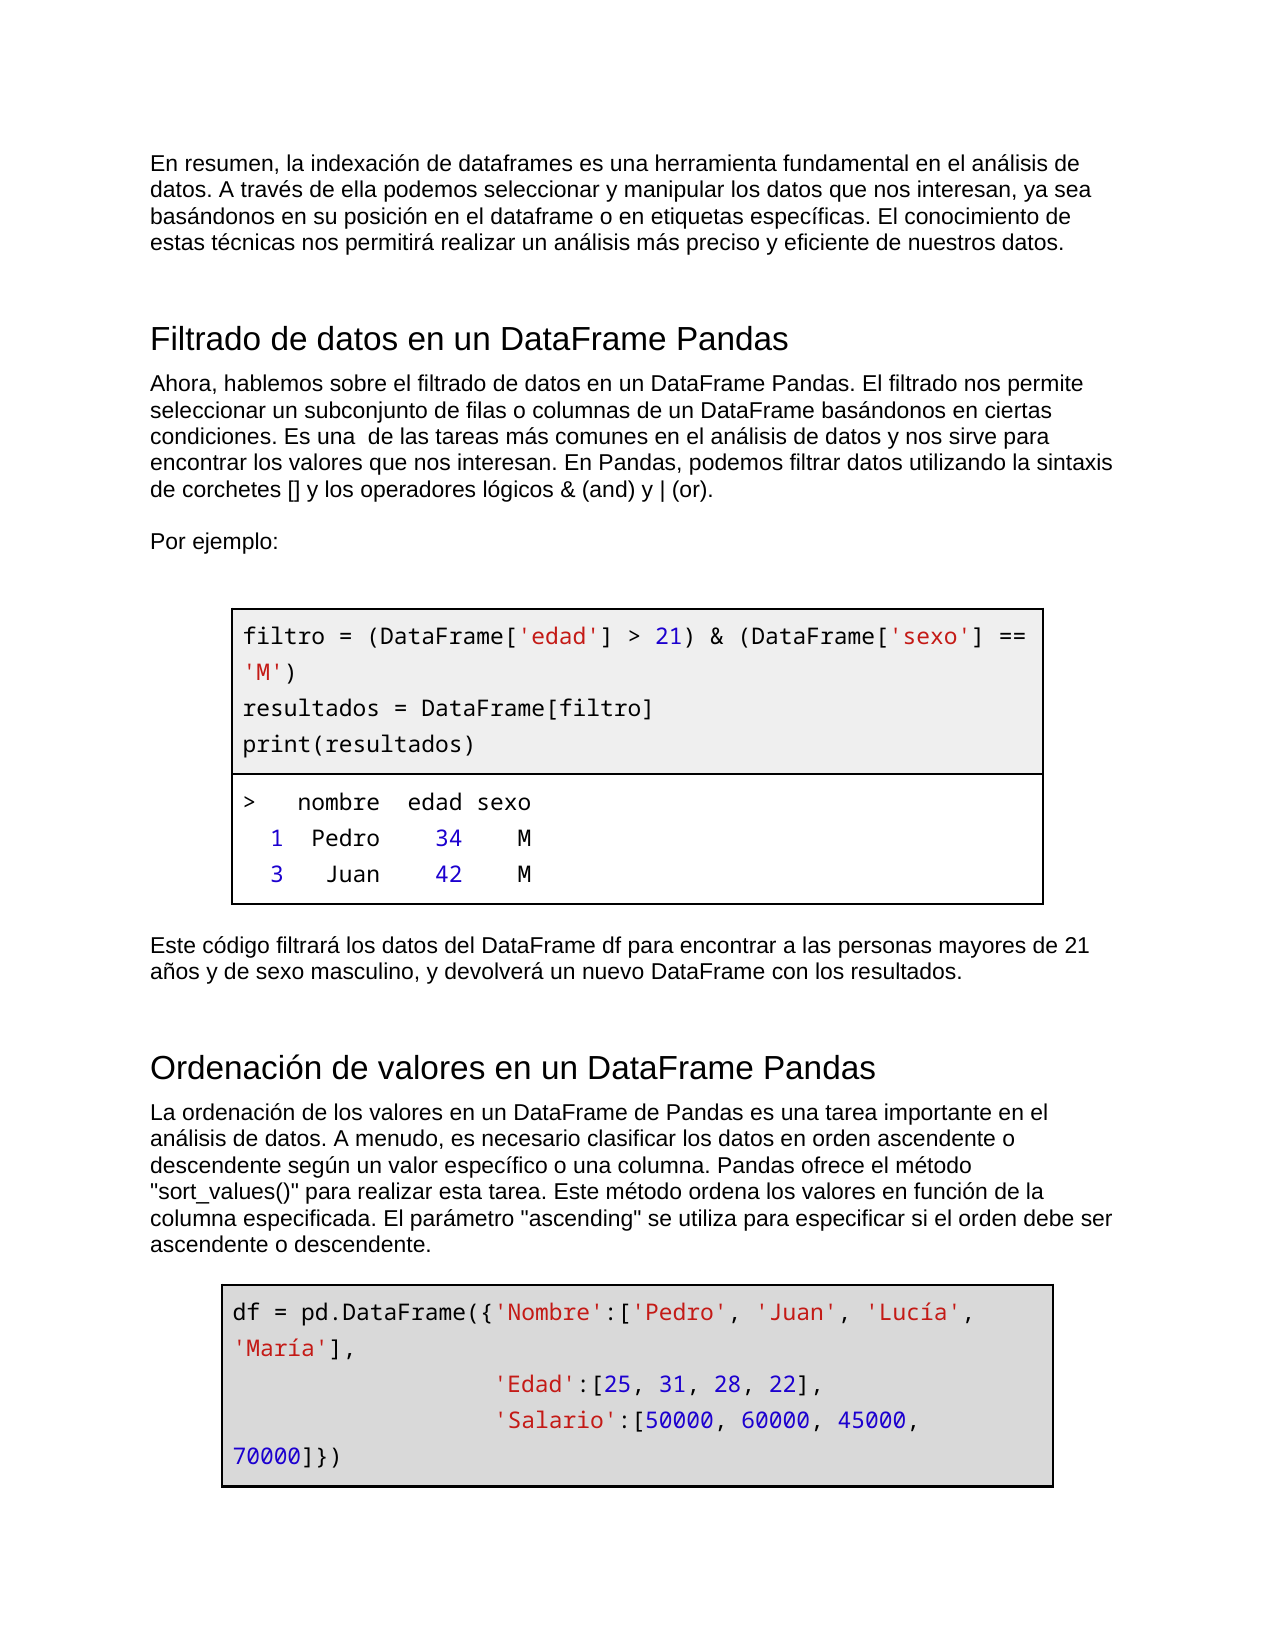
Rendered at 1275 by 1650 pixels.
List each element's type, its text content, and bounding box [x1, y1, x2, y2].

text Por ejemplo: [150, 528, 1125, 555]
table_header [223, 1286, 1052, 1485]
subtitle Filtrado de datos en un DataFrame Pandas [150, 319, 1125, 358]
text En resumen, la indexación de dataframes es una herramienta fundamental en el análisis de datos. A través de ella podemos seleccionar y manipular los datos que nos interesan, ya sea basándonos en su posición en el dataframe o en etiquetas específicas. El conocimiento de estas técnicas nos permitirá realizar un análisis más preciso y eficiente de nuestros datos. [150, 150, 1125, 255]
table_header filtro = (DataFrame['edad'] > 21) & (DataFrame['sexo'] == 'M') resultados = DataFrame[filtro] print(resultados) [233, 610, 1042, 773]
text Ahora, hablemos sobre el filtrado de datos en un DataFrame Pandas. El filtrado nos permite seleccionar un subconjunto de filas o columnas de un DataFrame basándonos en ciertas condiciones. Es una de las tareas más comunes en el análisis de datos y nos sirve para encontrar los valores que nos interesan. En Pandas, podemos filtrar datos utilizando la sintaxis de corchetes [] y los operadores lógicos & (and) y | (or). [150, 370, 1125, 502]
text La ordenación de los valores en un DataFrame de Pandas es una tarea importante en el análisis de datos. A menudo, es necesario clasificar los datos en orden ascendente o descendente según un valor específico o una columna. Pandas ofrece el método "sort_values()" para realizar esta tarea. Este método ordena los valores en función de la columna especificada. El parámetro "ascending" se utiliza para especificar si el orden debe ser ascendente o descendente. [150, 1099, 1125, 1257]
text Este código filtrará los datos del DataFrame df para encontrar a las personas mayores de 21 años y de sexo masculino, y devolverá un nuevo DataFrame con los resultados. [150, 932, 1125, 984]
table_cell > nombre edad sexo 1 Pedro 34 M 3 Juan 42 M [233, 775, 1042, 903]
subtitle Ordenación de valores en un DataFrame Pandas [150, 1048, 1125, 1087]
